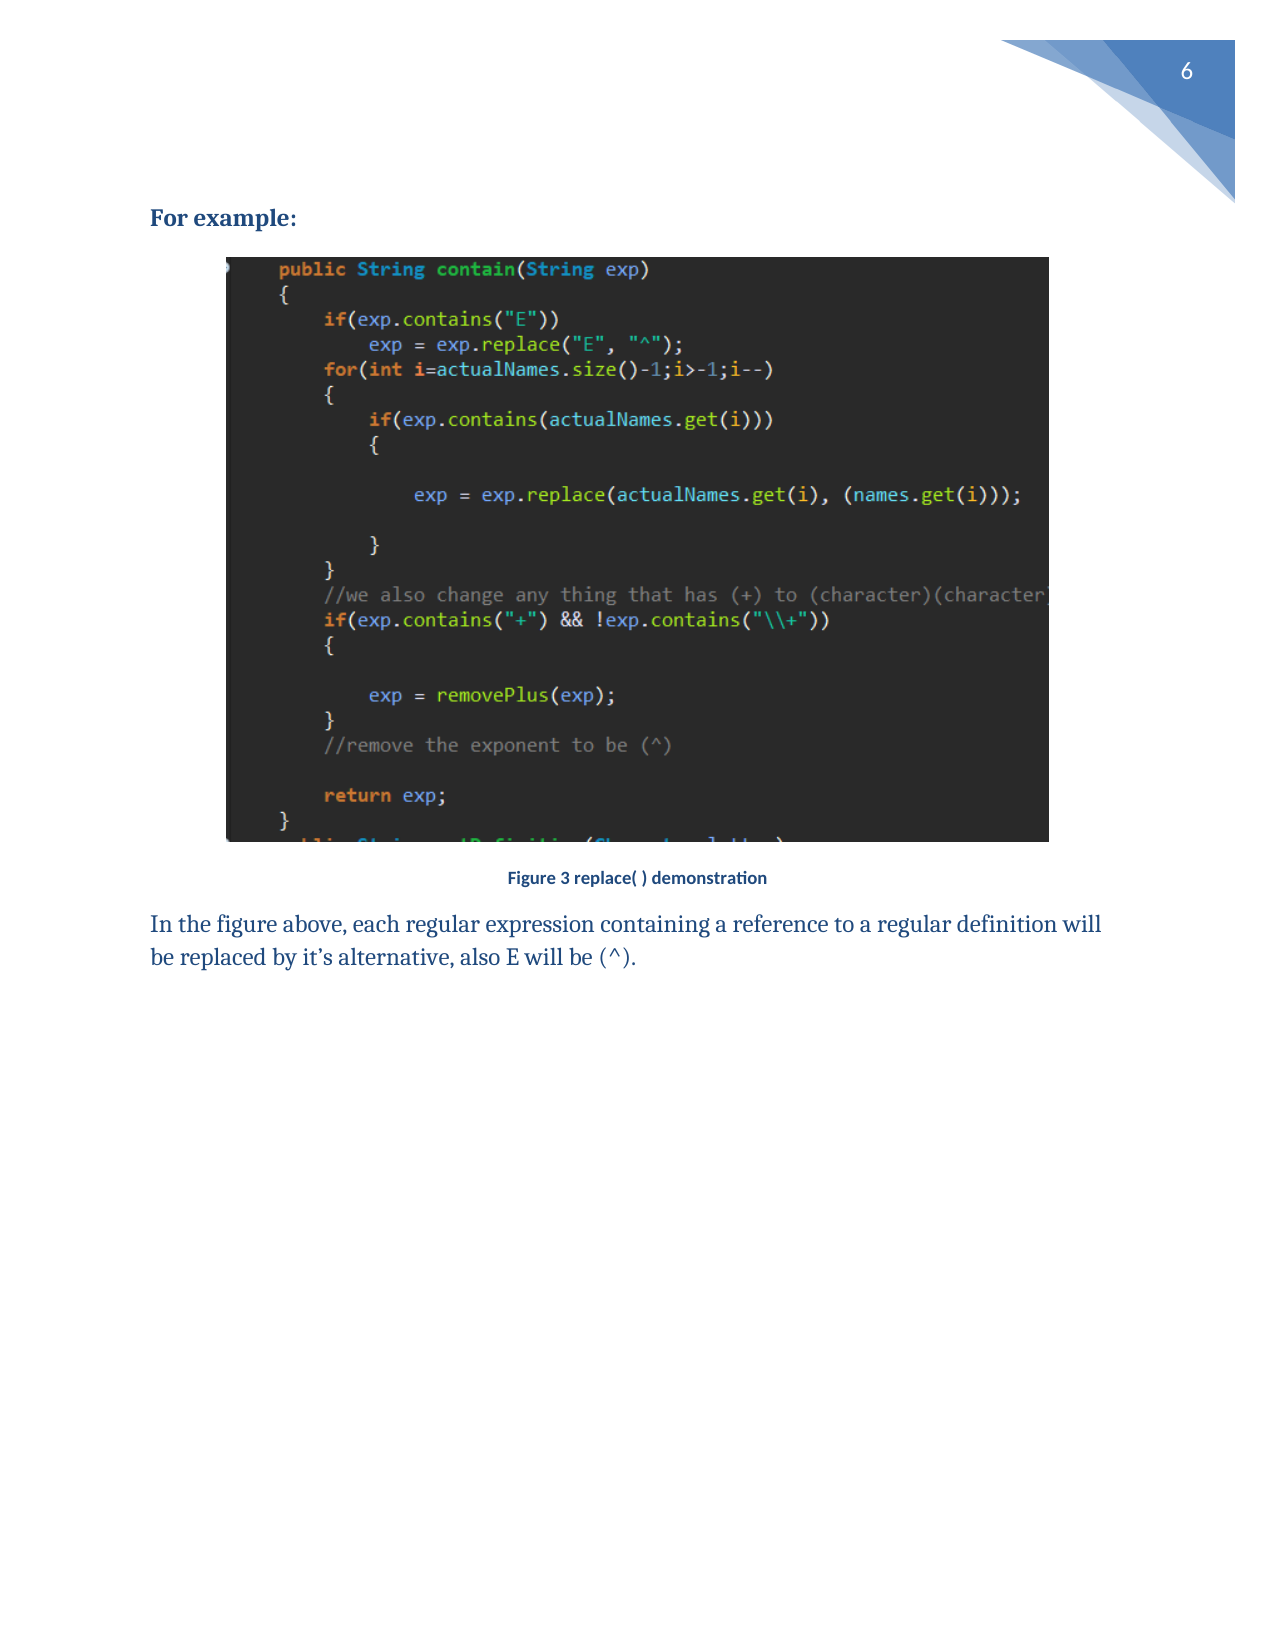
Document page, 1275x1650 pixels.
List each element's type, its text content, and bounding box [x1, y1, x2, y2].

picture [226, 257, 1049, 842]
text Figure 3 replace( ) demonstration [150, 867, 1125, 889]
text For example: [150, 204, 1125, 233]
picture [998, 40, 1235, 204]
text In the figure above, each regular expression containing a reference to a regular definition will be replaced by it’s alternative, also E will be (^). [150, 910, 1125, 972]
